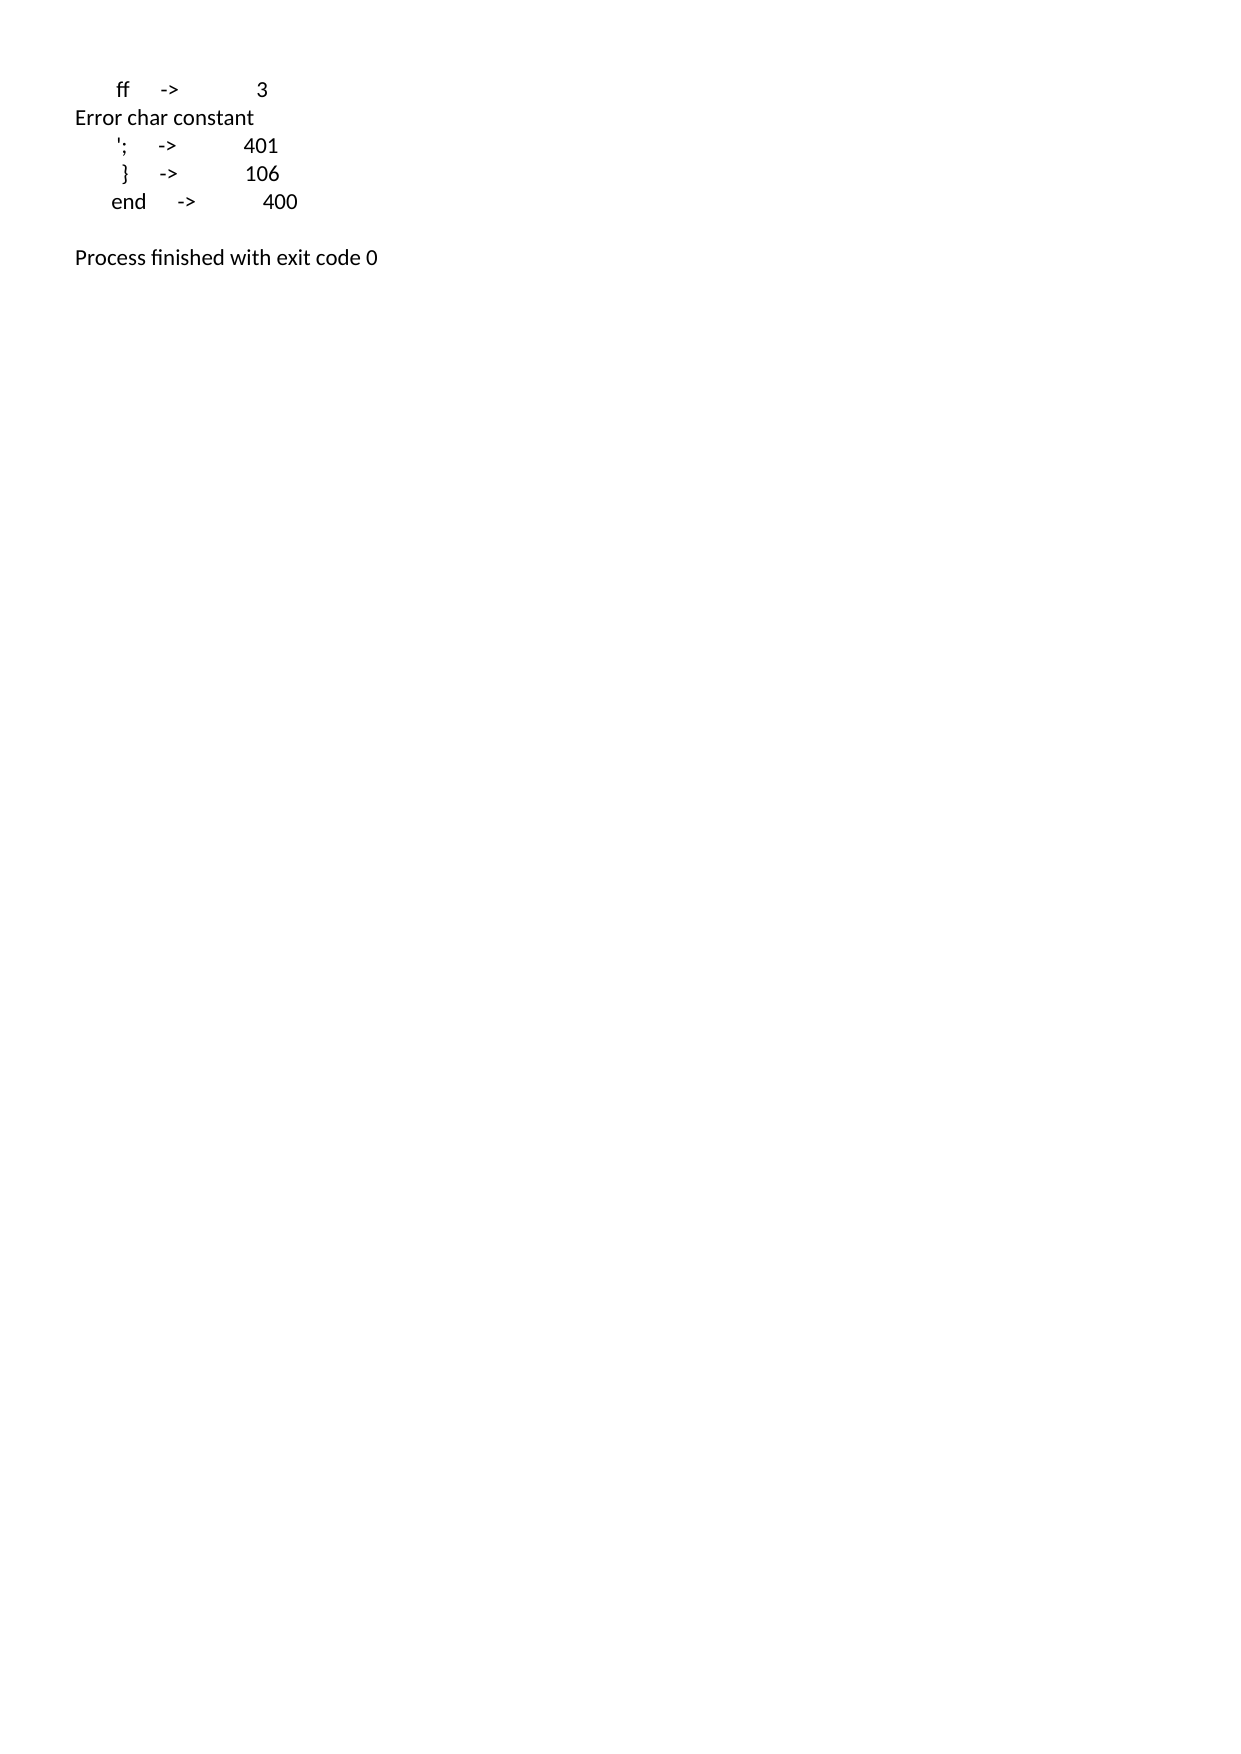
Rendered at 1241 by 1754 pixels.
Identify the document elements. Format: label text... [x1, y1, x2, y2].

text '; -> 401 [75, 131, 1165, 159]
text } -> 106 [75, 159, 1165, 187]
text end -> 400 [75, 187, 1165, 215]
text Process finished with exit code 0 [75, 243, 1165, 271]
text ff -> 3 [75, 75, 1165, 103]
text Error char constant [75, 103, 1165, 131]
